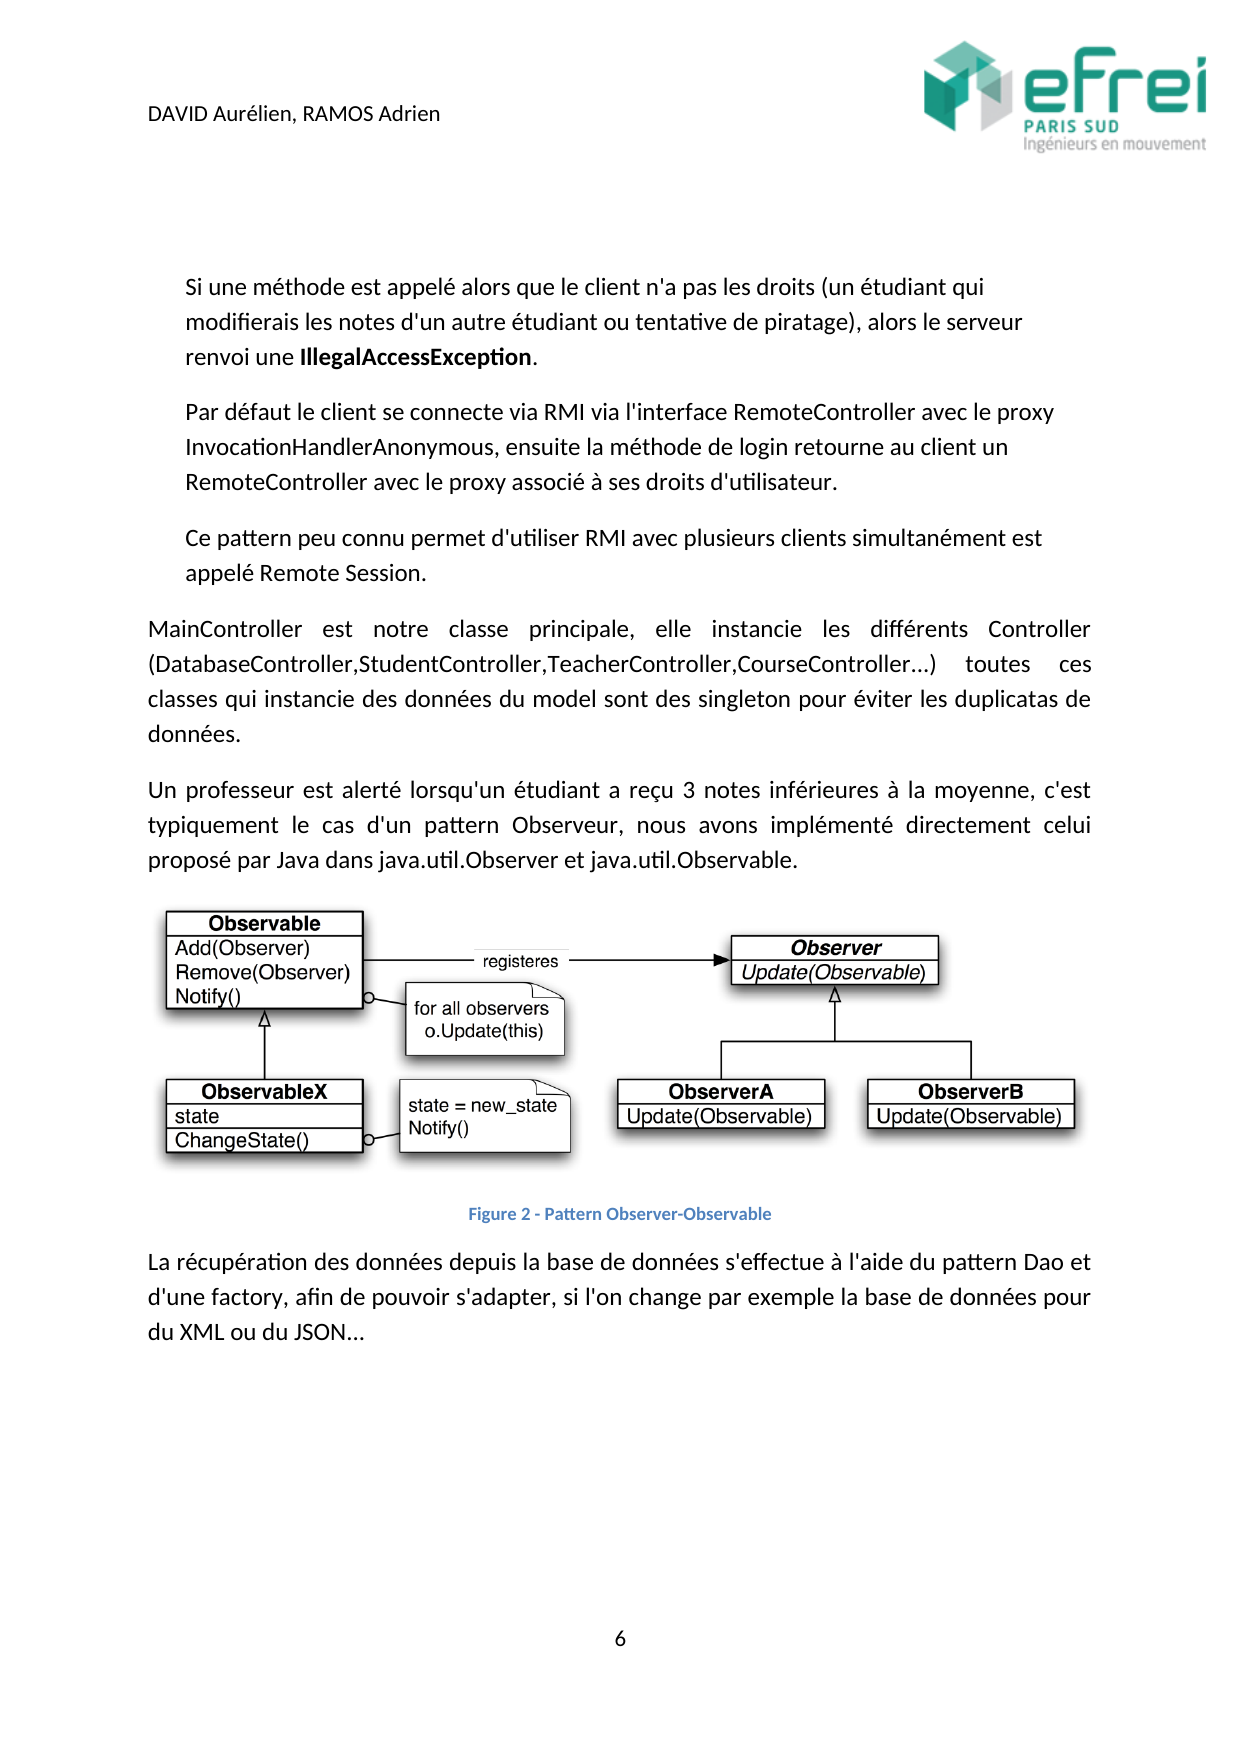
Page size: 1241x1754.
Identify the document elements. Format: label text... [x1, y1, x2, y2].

picture [924, 39, 1213, 155]
text Un professeur est alerté lorsqu'un étudiant a reçu 3 notes inférieures à la moyenne, c'est typiquement le cas d'un pattern Observeur, nous avons implémenté directement celui proposé par Java dans java.util.Observer et java.util.Observable. [148, 774, 1093, 874]
text Si une méthode est appelé alors que le client n'a pas les droits (un étudiant qui modifierais les notes d'un autre étudiant ou tentative de piratage), alors le serveur renvoi une IllegalAccessException. [185, 271, 1093, 371]
text MainController est notre classe principale, elle instancie les différents Controller (DatabaseController,StudentController,TeacherController,CourseController...) toutes ces classes qui instancie des données du model sont des singleton pour éviter les duplicatas de données. [148, 613, 1093, 749]
text Par défaut le client se connecte via RMI via l'interface RemoteController avec le proxy InvocationHandlerAnonymous, ensuite la méthode de login retourne au client un RemoteController avec le proxy associé à ses droits d'utilisateur. [185, 396, 1093, 497]
text Ce pattern peu connu permet d'utiliser RMI avec plusieurs clients simultanément est appelé Remote Session. [185, 522, 1093, 588]
text Figure 2 - Pattern Observer-Observable [148, 1202, 1093, 1225]
text La récupération des données depuis la base de données s'effectue à l'aide du pattern Dao et d'une factory, afin de pouvoir s'adapter, si l'on change par exemple la base de données pour du XML ou du JSON... [148, 1246, 1093, 1346]
picture [147, 899, 1093, 1178]
